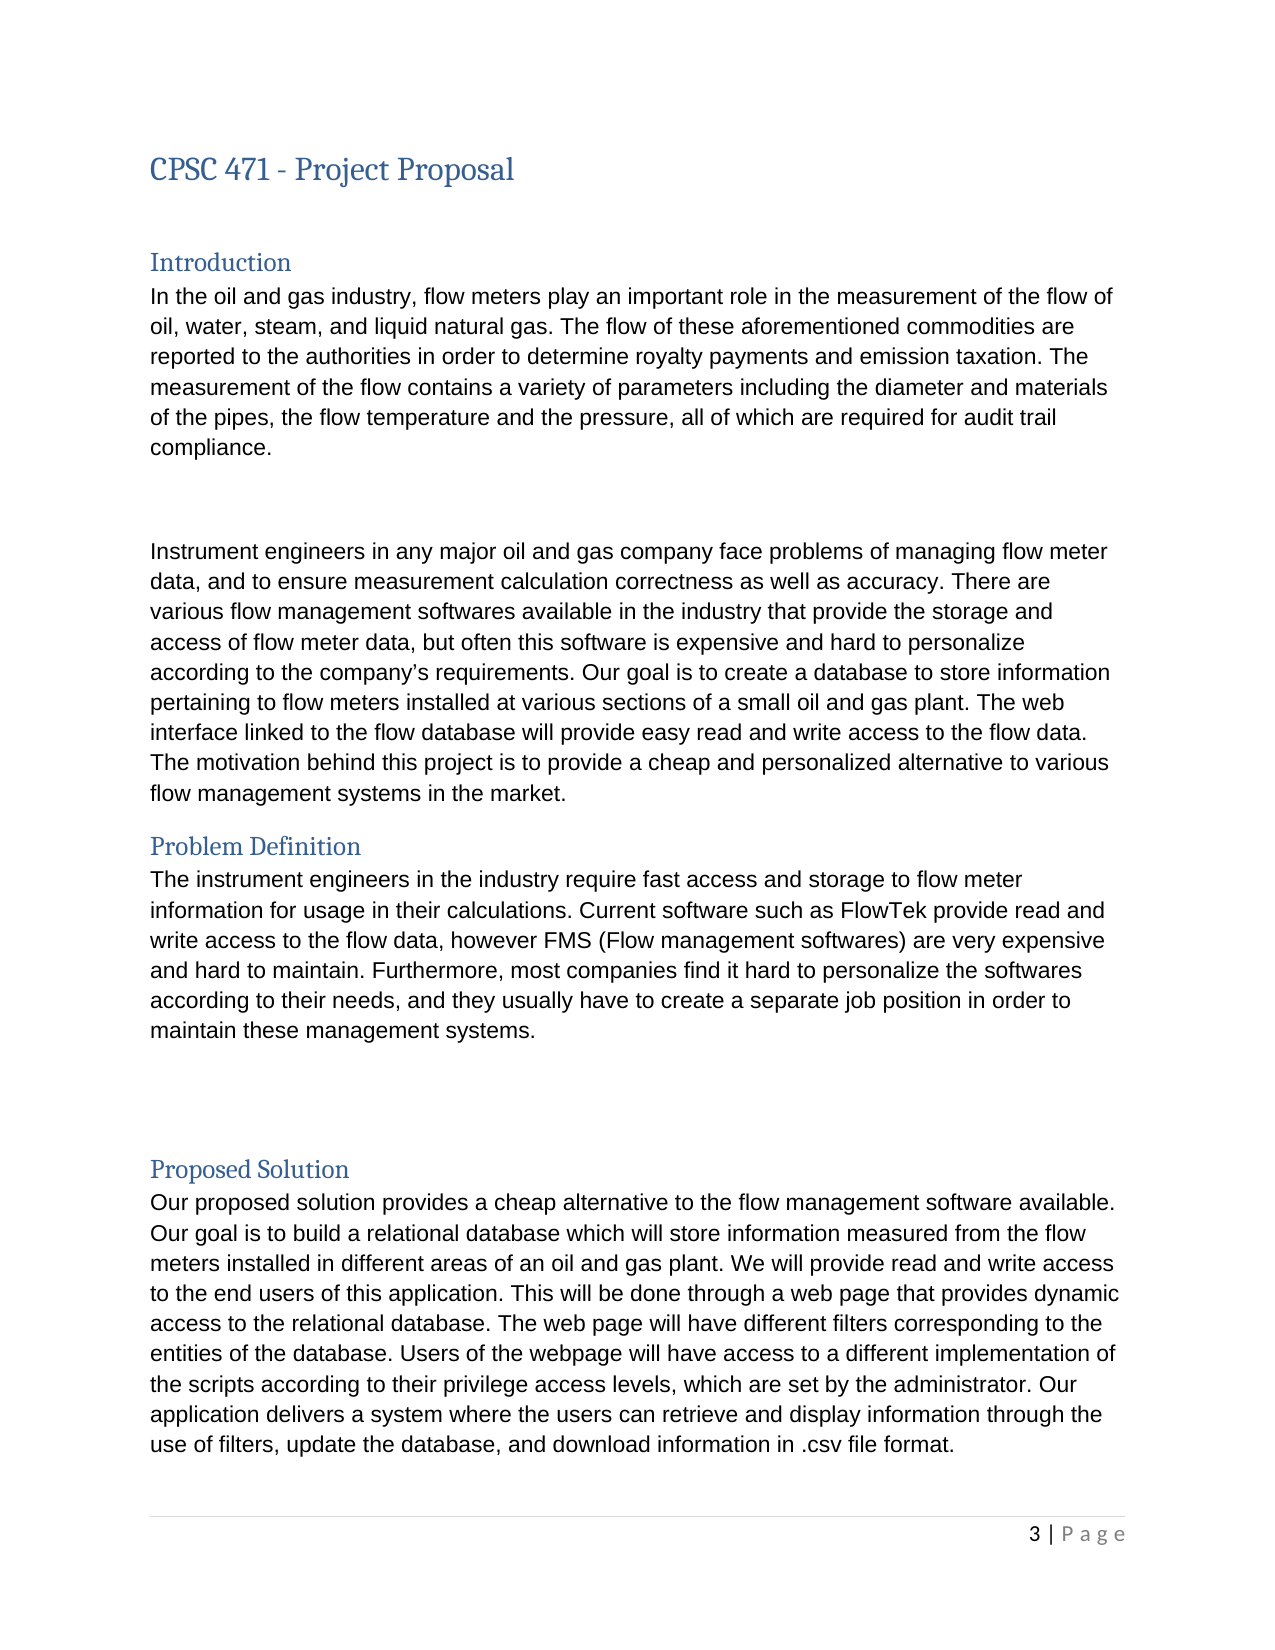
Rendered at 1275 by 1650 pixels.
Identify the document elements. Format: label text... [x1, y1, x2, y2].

text The instrument engineers in the industry require fast access and storage to flow meter information for usage in their calculations. Current software such as FlowTek provide read and write access to the flow data, however FMS (Flow management softwares) are very expensive and hard to maintain. Furthermore, most companies find it hard to personalize the softwares according to their needs, and they usually have to create a separate job position in order to maintain these management systems. [150, 866, 1125, 1044]
text Our proposed solution provides a cheap alternative to the flow management software available. Our goal is to build a relational database which will store information measured from the flow meters installed in different areas of an oil and gas plant. We will provide read and write access to the end users of this application. This will be done through a web page that provides dynamic access to the relational database. The web page will have different filters corresponding to the entities of the database. Users of the webpage will have access to a different implementation of the scripts according to their privilege access levels, which are set by the administrator. Our application delivers a system where the users can retrieve and display information through the use of filters, update the database, and download information in .csv file format. [150, 1189, 1125, 1457]
subtitle Introduction [150, 247, 1125, 278]
subtitle Proposed Solution [150, 1154, 1125, 1185]
subtitle CPSC 471 - Project Proposal [150, 150, 1125, 188]
text In the oil and gas industry, flow meters play an important role in the measurement of the flow of oil, water, steam, and liquid natural gas. The flow of these aforementioned commodities are reported to the authorities in order to determine royalty payments and emission taxation. The measurement of the flow contains a variety of parameters including the diameter and materials of the pipes, the flow temperature and the pressure, all of which are required for audit trail compliance. [150, 283, 1125, 460]
text Instrument engineers in any major oil and gas company face problems of managing flow meter data, and to ensure measurement calculation correctness as well as accuracy. There are various flow management softwares available in the industry that provide the storage and access of flow meter data, but often this software is expensive and hard to personalize according to the company’s requirements. Our goal is to create a database to store information pertaining to flow meters installed at various sections of a small oil and gas plant. The web interface linked to the flow database will provide easy read and write access to the flow data. The motivation behind this project is to provide a cheap and personalized alternative to various flow management systems in the market. [150, 538, 1125, 806]
subtitle Problem Definition [150, 831, 1125, 862]
